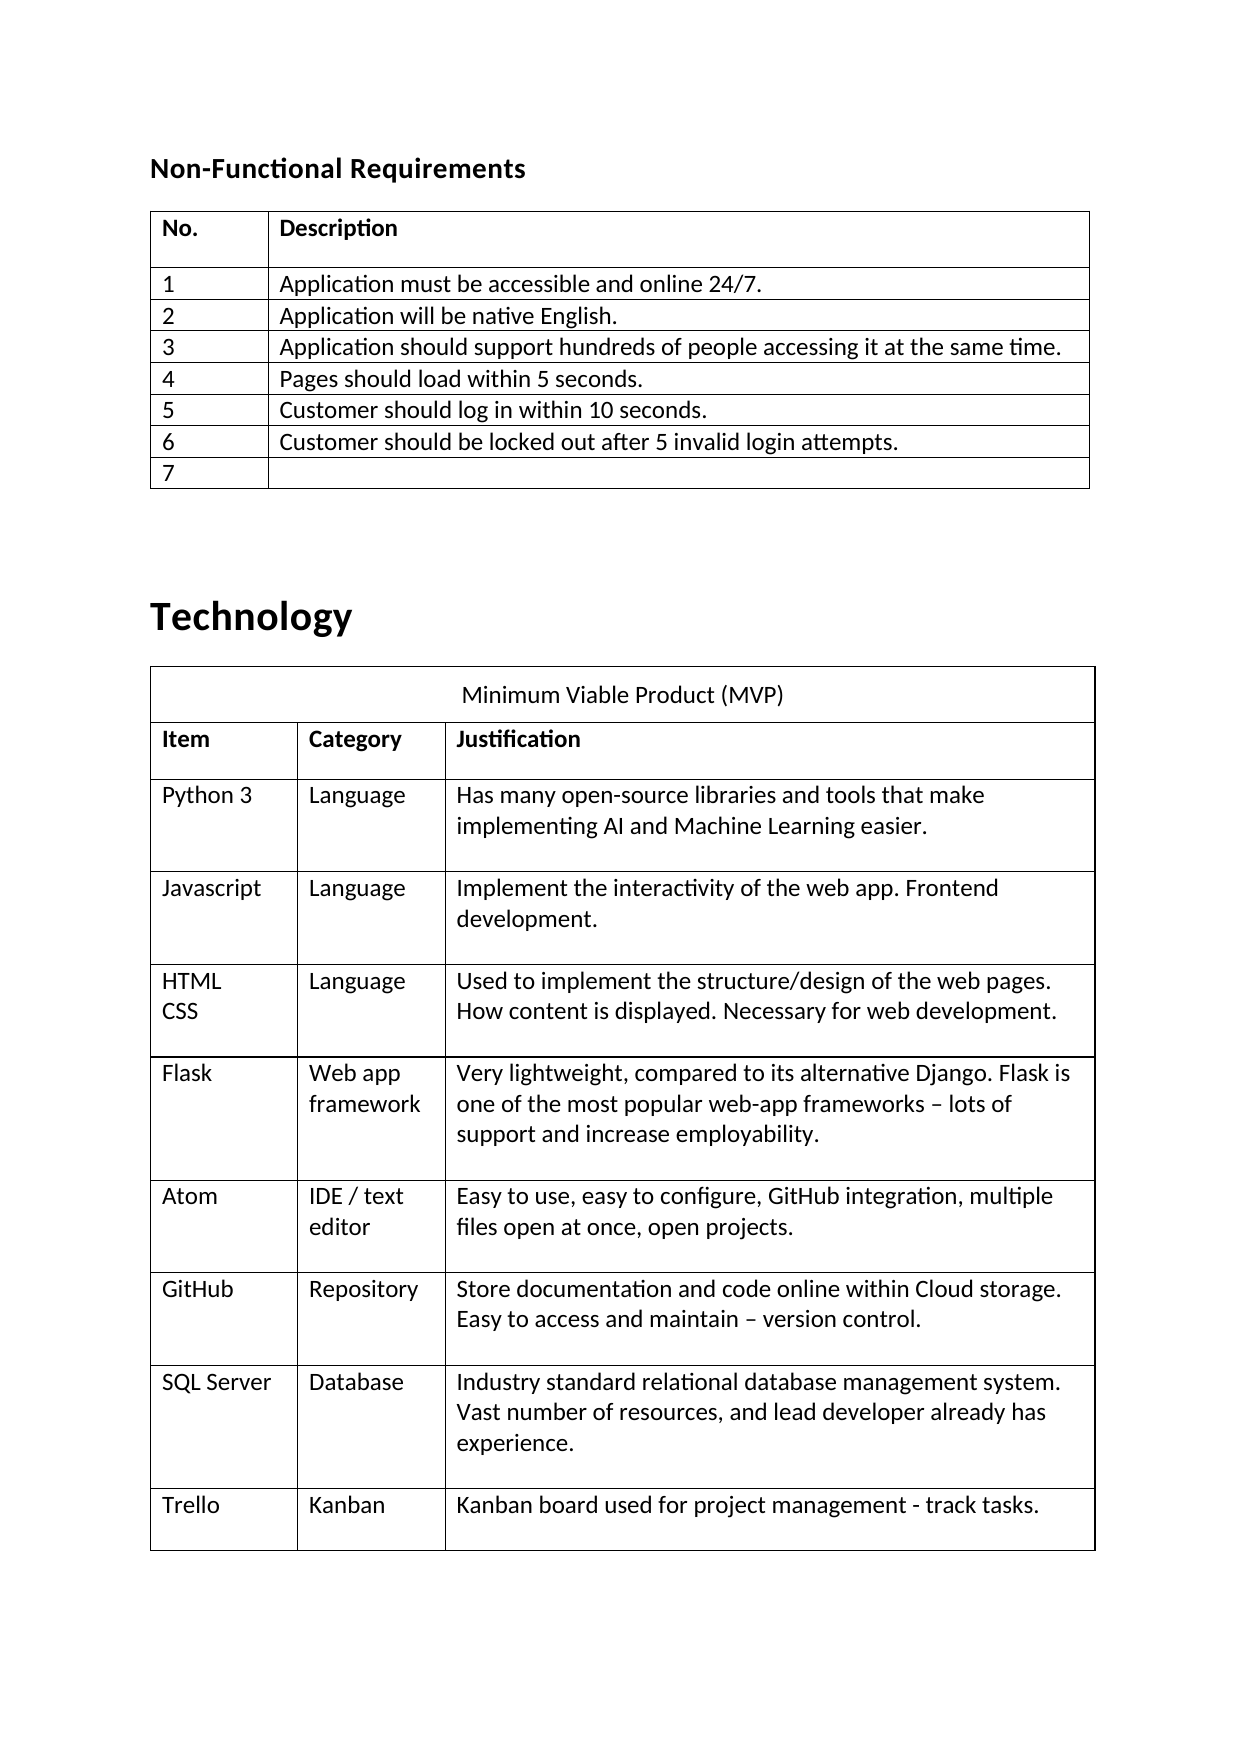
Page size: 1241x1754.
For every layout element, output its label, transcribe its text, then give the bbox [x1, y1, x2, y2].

table_cell Database [298, 1366, 445, 1488]
table_cell Category [298, 723, 445, 778]
table_header Description [269, 212, 1089, 267]
table_cell Language [298, 965, 445, 1056]
subtitle Technology [150, 590, 1090, 641]
table_cell Customer should be locked out after 5 invalid login attempts. [269, 426, 1089, 457]
table_cell 2 [151, 300, 268, 330]
table_cell 7 [151, 458, 268, 488]
table_cell 3 [151, 331, 268, 362]
table_cell Language [298, 872, 445, 964]
table_cell [269, 458, 1089, 488]
table_cell Industry standard relational database management system. Vast number of resources, and lead developer already has experience. [446, 1366, 1094, 1488]
table_cell 4 [151, 363, 268, 393]
table_cell Store documentation and code online within Cloud storage. Easy to access and maintain – version control. [446, 1273, 1094, 1365]
table_cell Python 3 [151, 780, 297, 871]
table_cell 1 [151, 268, 268, 299]
table_cell Customer should log in within 10 seconds. [269, 395, 1089, 425]
table_cell Very lightweight, compared to its alternative Django. Flask is one of the most popular web-app frameworks – lots of support and increase employability. [446, 1058, 1094, 1179]
table_cell 5 [151, 395, 268, 425]
table_cell Application will be native English. [269, 300, 1089, 330]
table_cell Easy to use, easy to configure, GitHub integration, multiple files open at once, open projects. [446, 1181, 1094, 1272]
table_cell Repository [298, 1273, 445, 1365]
table_cell Used to implement the structure/design of the web pages. How content is displayed. Necessary for web development. [446, 965, 1094, 1056]
table_cell Application must be accessible and online 24/7. [269, 268, 1089, 299]
table_cell Implement the interactivity of the web app. Frontend development. [446, 872, 1094, 964]
table_cell Web app framework [298, 1058, 445, 1179]
table_cell HTML CSS [151, 965, 297, 1056]
table_cell Justification [446, 723, 1094, 778]
table_cell 6 [151, 426, 268, 457]
table_cell Javascript [151, 872, 297, 964]
table_cell Pages should load within 5 seconds. [269, 363, 1089, 393]
table_header Minimum Viable Product (MVP) [151, 667, 1094, 722]
table_cell Application should support hundreds of people accessing it at the same time. [269, 331, 1089, 362]
table_cell Language [298, 780, 445, 871]
table_cell Kanban [298, 1489, 445, 1550]
table_header No. [151, 212, 268, 267]
table_cell Flask [151, 1058, 297, 1179]
table_cell Item [151, 723, 297, 778]
table_cell Trello [151, 1489, 297, 1550]
subtitle Non-Functional Requirements [150, 150, 1090, 186]
table_cell Has many open-source libraries and tools that make implementing AI and Machine Learning easier. [446, 780, 1094, 871]
table_cell Atom [151, 1181, 297, 1272]
table_cell SQL Server [151, 1366, 297, 1488]
table_cell IDE / text editor [298, 1181, 445, 1272]
table_cell Kanban board used for project management - track tasks. [446, 1489, 1094, 1550]
table_cell GitHub [151, 1273, 297, 1365]
